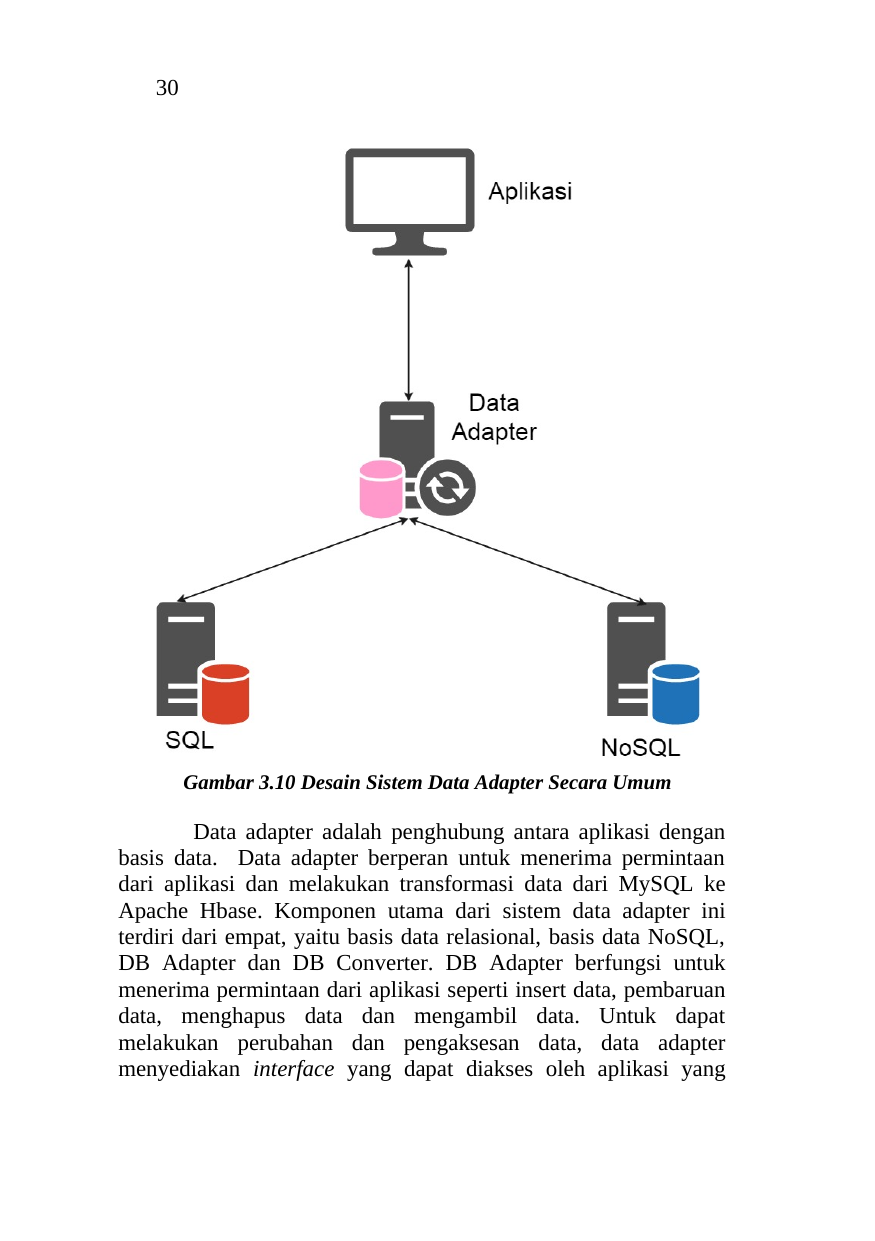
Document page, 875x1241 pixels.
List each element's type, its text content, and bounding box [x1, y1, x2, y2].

picture [156, 148, 700, 761]
